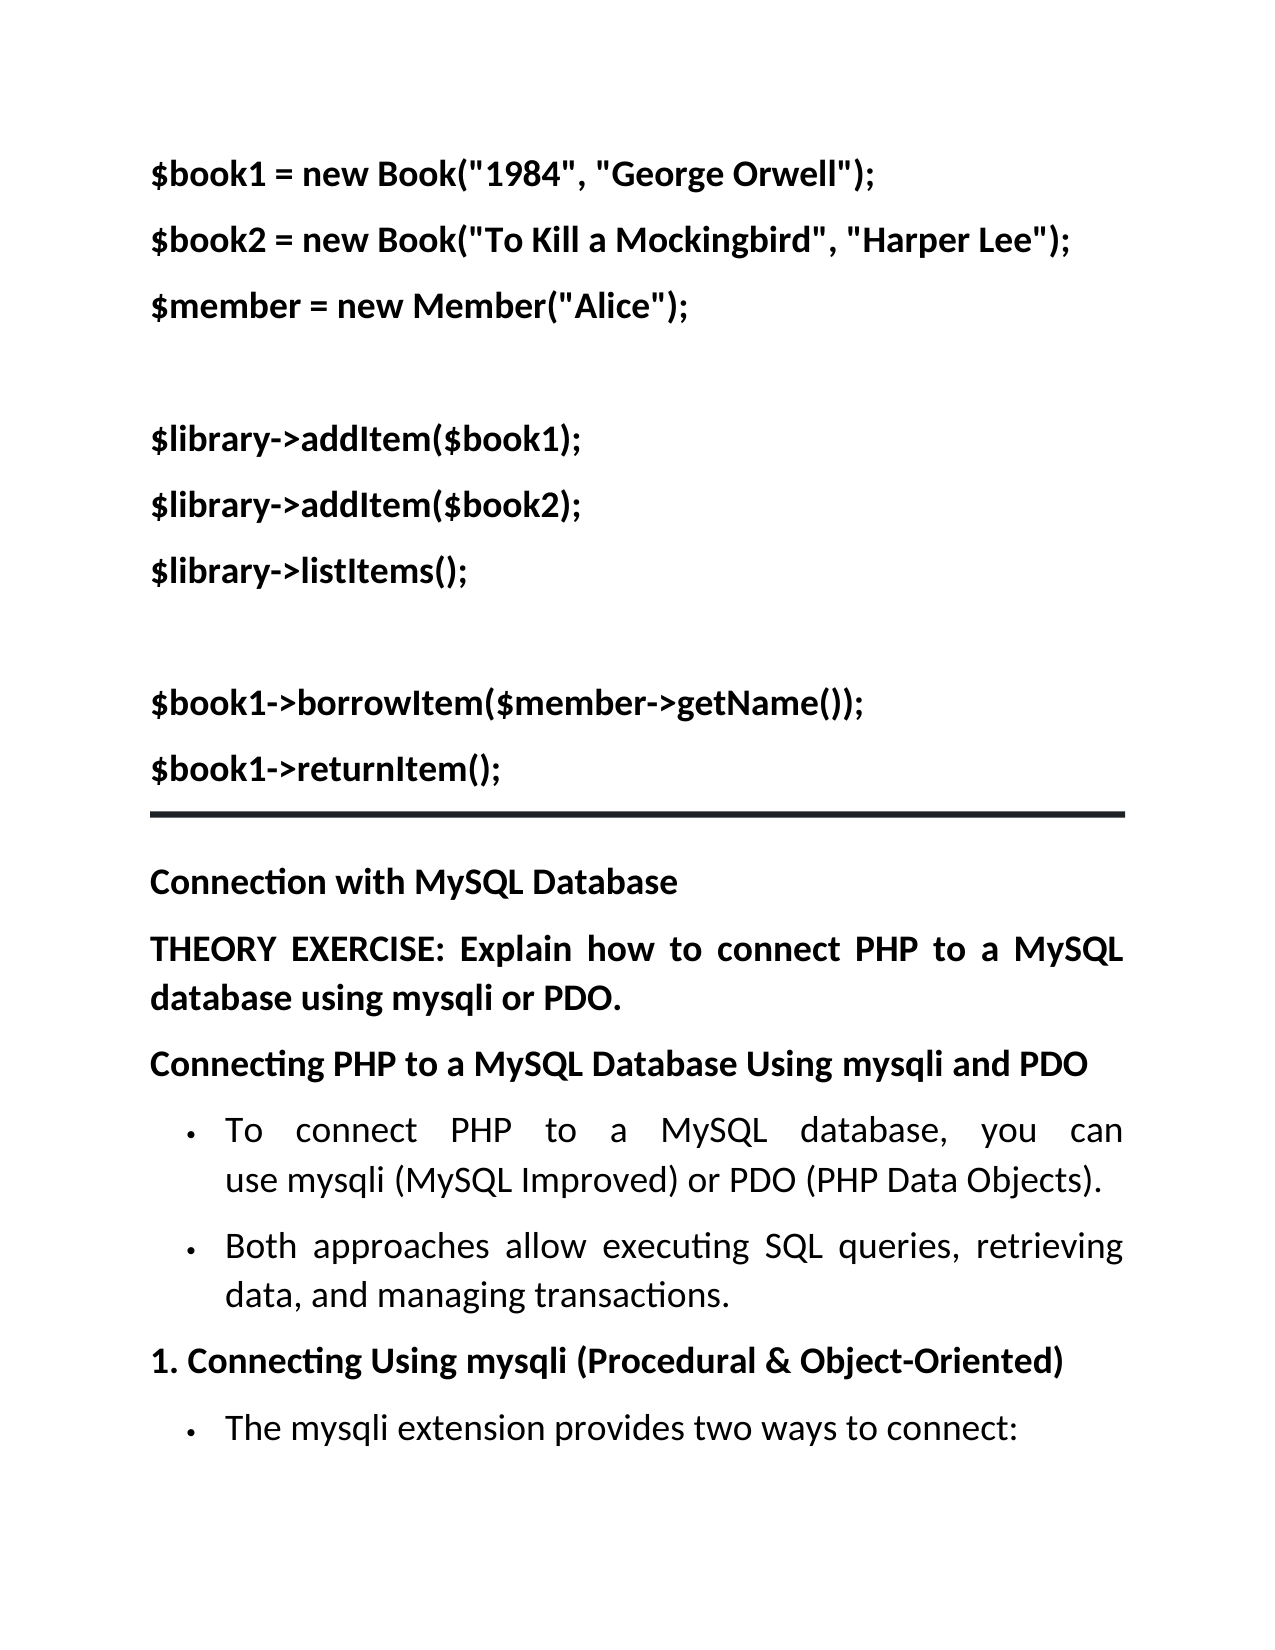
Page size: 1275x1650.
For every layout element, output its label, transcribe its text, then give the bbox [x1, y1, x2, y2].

text THEORY EXERCISE: Explain how to connect PHP to a MySQL database using mysqli or PDO. [150, 924, 1125, 1020]
list Both approaches allow executing SQL queries, retrieving data, and managing transactions. [187, 1222, 1125, 1317]
text $library->addItem($book2); [150, 481, 1125, 527]
text $library->addItem($book1); [150, 414, 1125, 460]
text Connecting PHP to a MySQL Database Using mysqli and PDO [150, 1040, 1125, 1086]
list The mysqli extension provides two ways to connect: [187, 1404, 1125, 1449]
text $book1->borrowItem($member->getName()); [150, 679, 1125, 725]
text $book1->returnItem(); [150, 745, 1125, 791]
text 1. Connecting Using mysqli (Procedural & Object-Oriented) [150, 1337, 1125, 1383]
list To connect PHP to a MySQL database, you can use mysqli (MySQL Improved) or PDO (PHP Data Objects). [187, 1106, 1125, 1202]
text Connection with MySQL Database [150, 858, 1125, 904]
text $book2 = new Book("To Kill a Mockingbird", "Harper Lee"); [150, 216, 1125, 262]
text $member = new Member("Alice"); [150, 282, 1125, 328]
text $book1 = new Book("1984", "George Orwell"); [150, 150, 1125, 196]
text $library->listItems(); [150, 547, 1125, 593]
